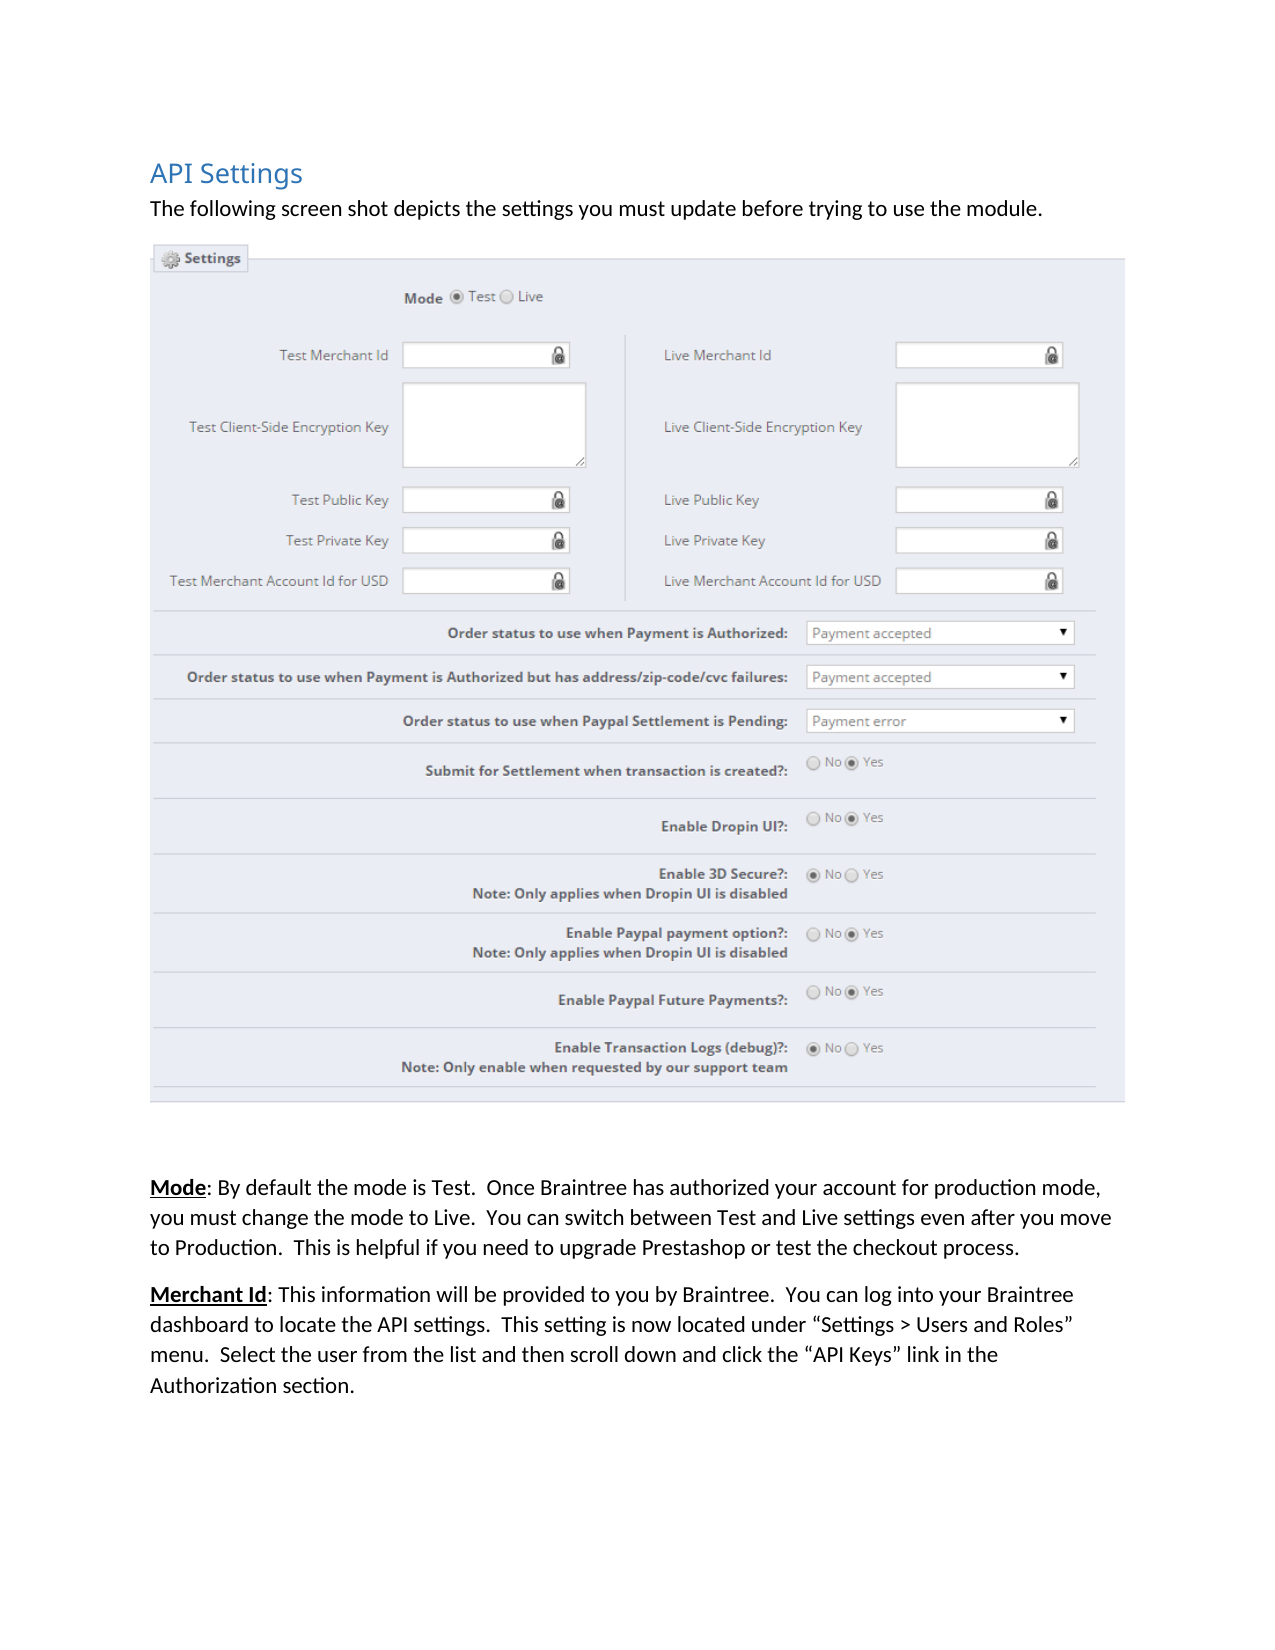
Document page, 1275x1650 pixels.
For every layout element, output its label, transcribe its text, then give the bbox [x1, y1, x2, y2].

text The following screen shot depicts the settings you must update before trying to use the module. [150, 194, 1125, 222]
text Merchant Id: This information will be provided to you by Braintree. You can log into your Braintree dashboard to locate the API settings. This setting is now located under “Settings > Users and Roles” menu. Select the user from the list and then scroll down and click the “API Keys” link in the Authorization section. [150, 1280, 1125, 1399]
text Mode: By default the mode is Test. Once Braintree has authorized your account for production mode, you must change the mode to Live. You can switch between Test and Live settings even after you move to Production. This is helpful if you need to upgrade Prestashop or test the checkout process. [150, 1173, 1125, 1261]
subtitle API Settings [150, 154, 1125, 191]
picture [150, 240, 1125, 1107]
